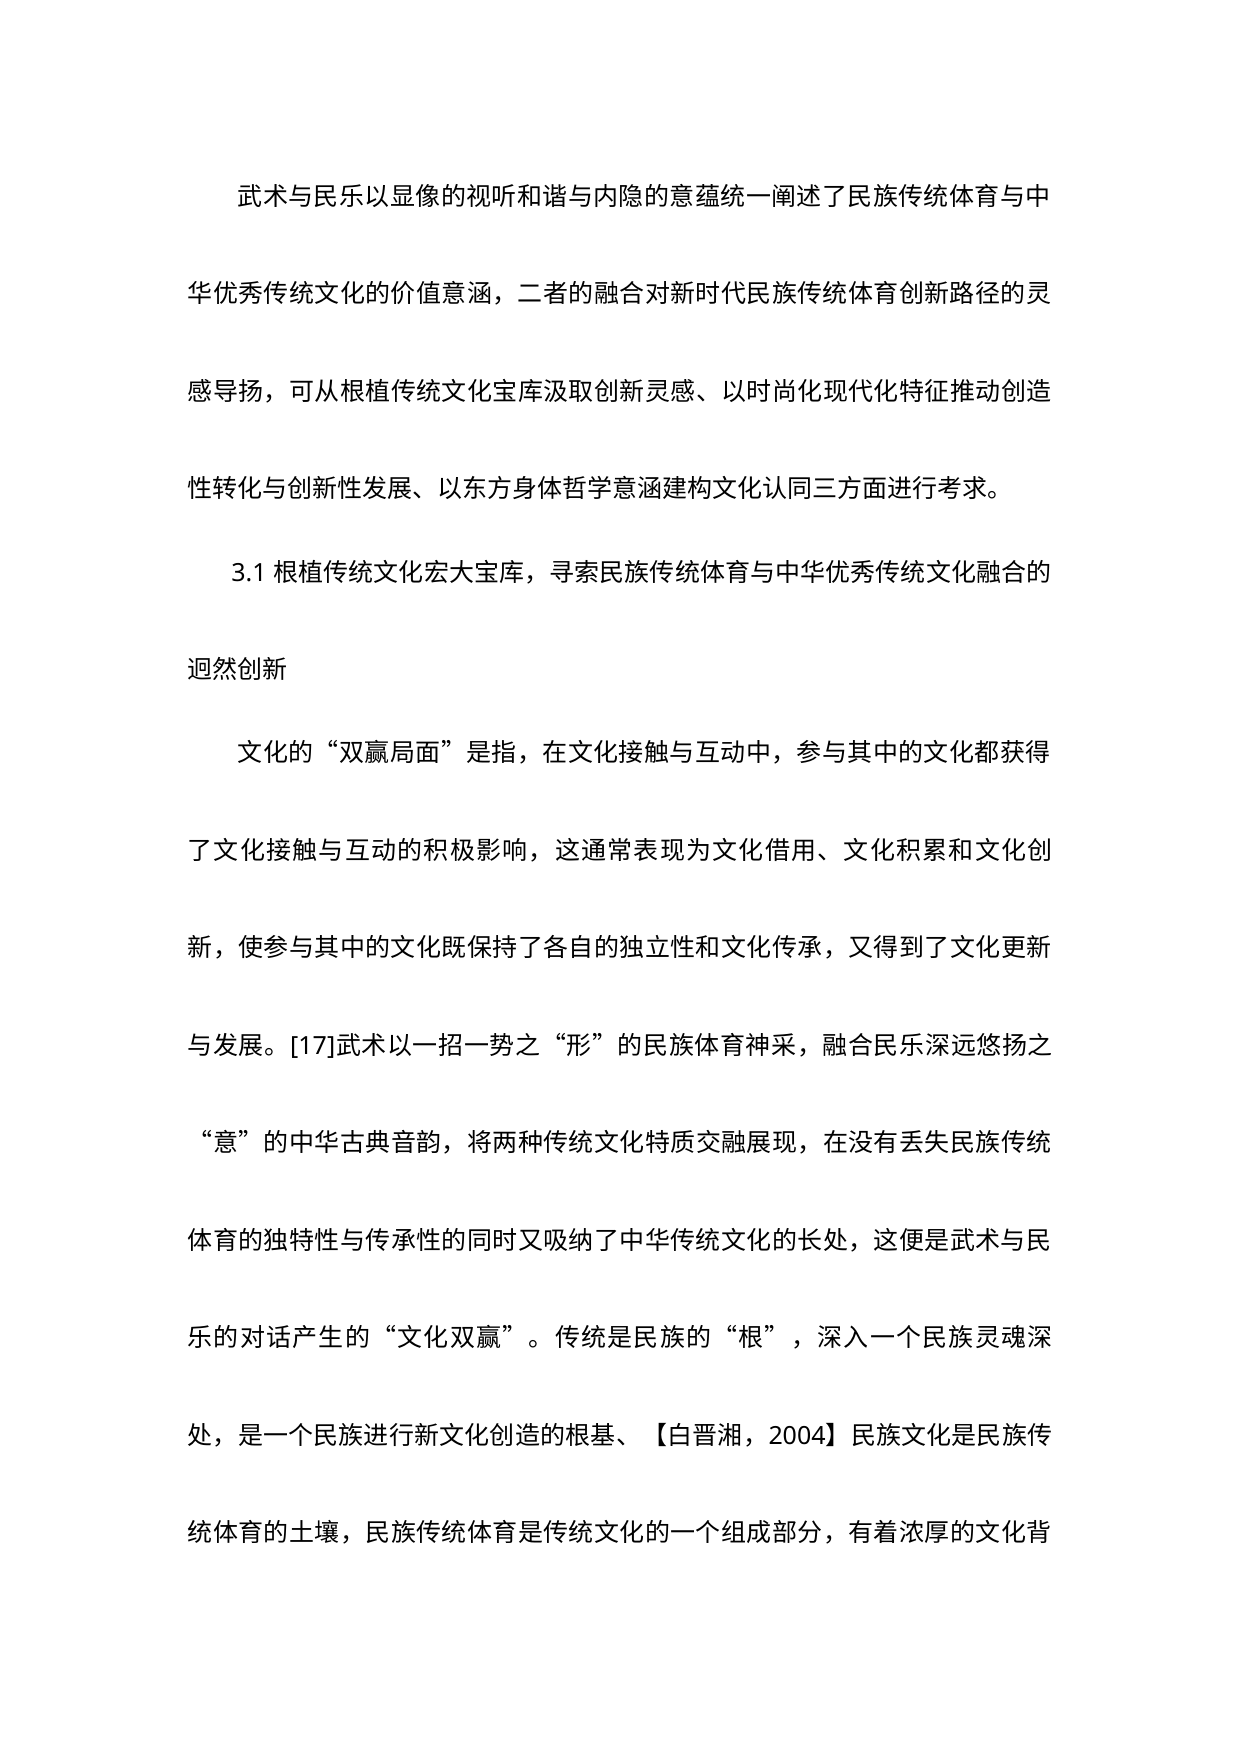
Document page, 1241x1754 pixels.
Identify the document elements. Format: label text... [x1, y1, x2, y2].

list 3.1 根植传统文化宏大宝库，寻索民族传统体育与中华优秀传统文化融合的迥然创新 [187, 538, 1053, 700]
list 武术与民乐以显像的视听和谐与内隐的意蕴统一阐述了民族传统体育与中华优秀传统文化的价值意涵，二者的融合对新时代民族传统体育创新路径的灵感导扬，可从根植传统文化宝库汲取创新灵感、以时尚化现代化特征推动创造性转化与创新性发展、以东方身体哲学意涵建构文化认同三方面进行考求。 [187, 162, 1053, 519]
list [187, 718, 1053, 1563]
